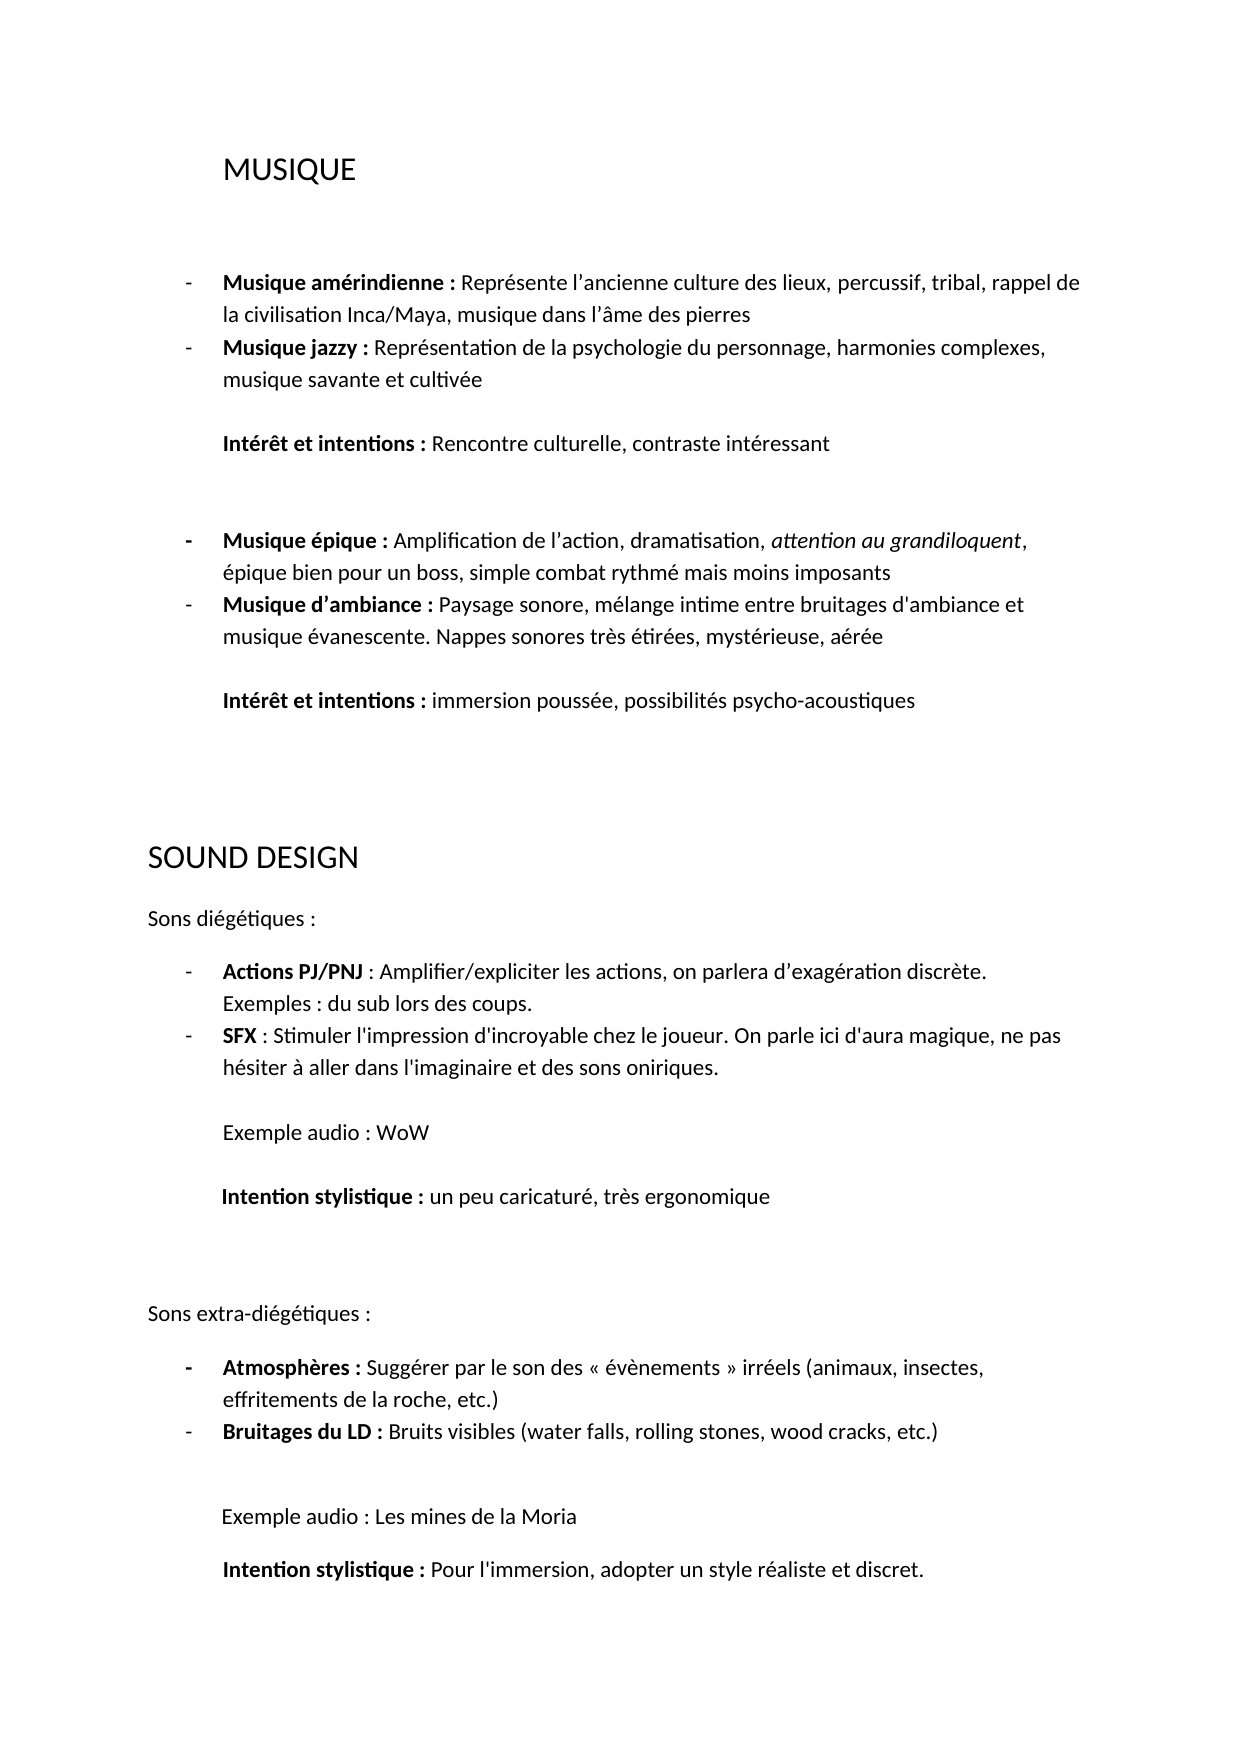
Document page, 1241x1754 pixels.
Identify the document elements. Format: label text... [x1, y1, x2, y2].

list Intention stylistique : un peu caricaturé, très ergonomique [221, 1182, 1093, 1210]
text Sons extra-diégétiques : [148, 1299, 1093, 1328]
text SOUND DESIGN [148, 836, 1093, 877]
list Exemple audio : WoW [223, 1118, 1093, 1146]
list Intention stylistique : Pour l'immersion, adopter un style réaliste et discret. [223, 1555, 1093, 1583]
list Intérêt et intentions : immersion poussée, possibilités psycho-acoustiques [223, 687, 1093, 715]
text Sons diégétiques : [148, 904, 1093, 932]
list Actions PJ/PNJ : Amplifier/expliciter les actions, on parlera d’exagération discrète. Exemples : du sub lors des coups. [185, 957, 1093, 1017]
list Musique d’ambiance : Paysage sonore, mélange intime entre bruitages d'ambiance et musique évanescente. Nappes sonores très étirées, mystérieuse, aérée [185, 590, 1093, 650]
list MUSIQUE [223, 148, 1093, 188]
list Atmosphères : Suggérer par le son des « évènements » irréels (animaux, insectes, effritements de la roche, etc.) [185, 1353, 1093, 1413]
list Musique jazzy : Représentation de la psychologie du personnage, harmonies complexes, musique savante et cultivée [185, 333, 1093, 393]
list Musique épique : Amplification de l’action, dramatisation, attention au grandiloquent, épique bien pour un boss, simple combat rythmé mais moins imposants [185, 526, 1093, 586]
list Bruitages du LD : Bruits visibles (water falls, rolling stones, wood cracks, etc.) [185, 1417, 1093, 1445]
list SFX : Stimuler l'impression d'incroyable chez le joueur. On parle ici d'aura magique, ne pas hésiter à aller dans l'imaginaire et des sons oniriques. [185, 1021, 1093, 1081]
list Musique amérindienne : Représente l’ancienne culture des lieux, percussif, tribal, rappel de la civilisation Inca/Maya, musique dans l’âme des pierres [185, 268, 1093, 328]
list Intérêt et intentions : Rencontre culturelle, contraste intéressant [223, 429, 1093, 457]
text Exemple audio : Les mines de la Moria [221, 1502, 1093, 1530]
